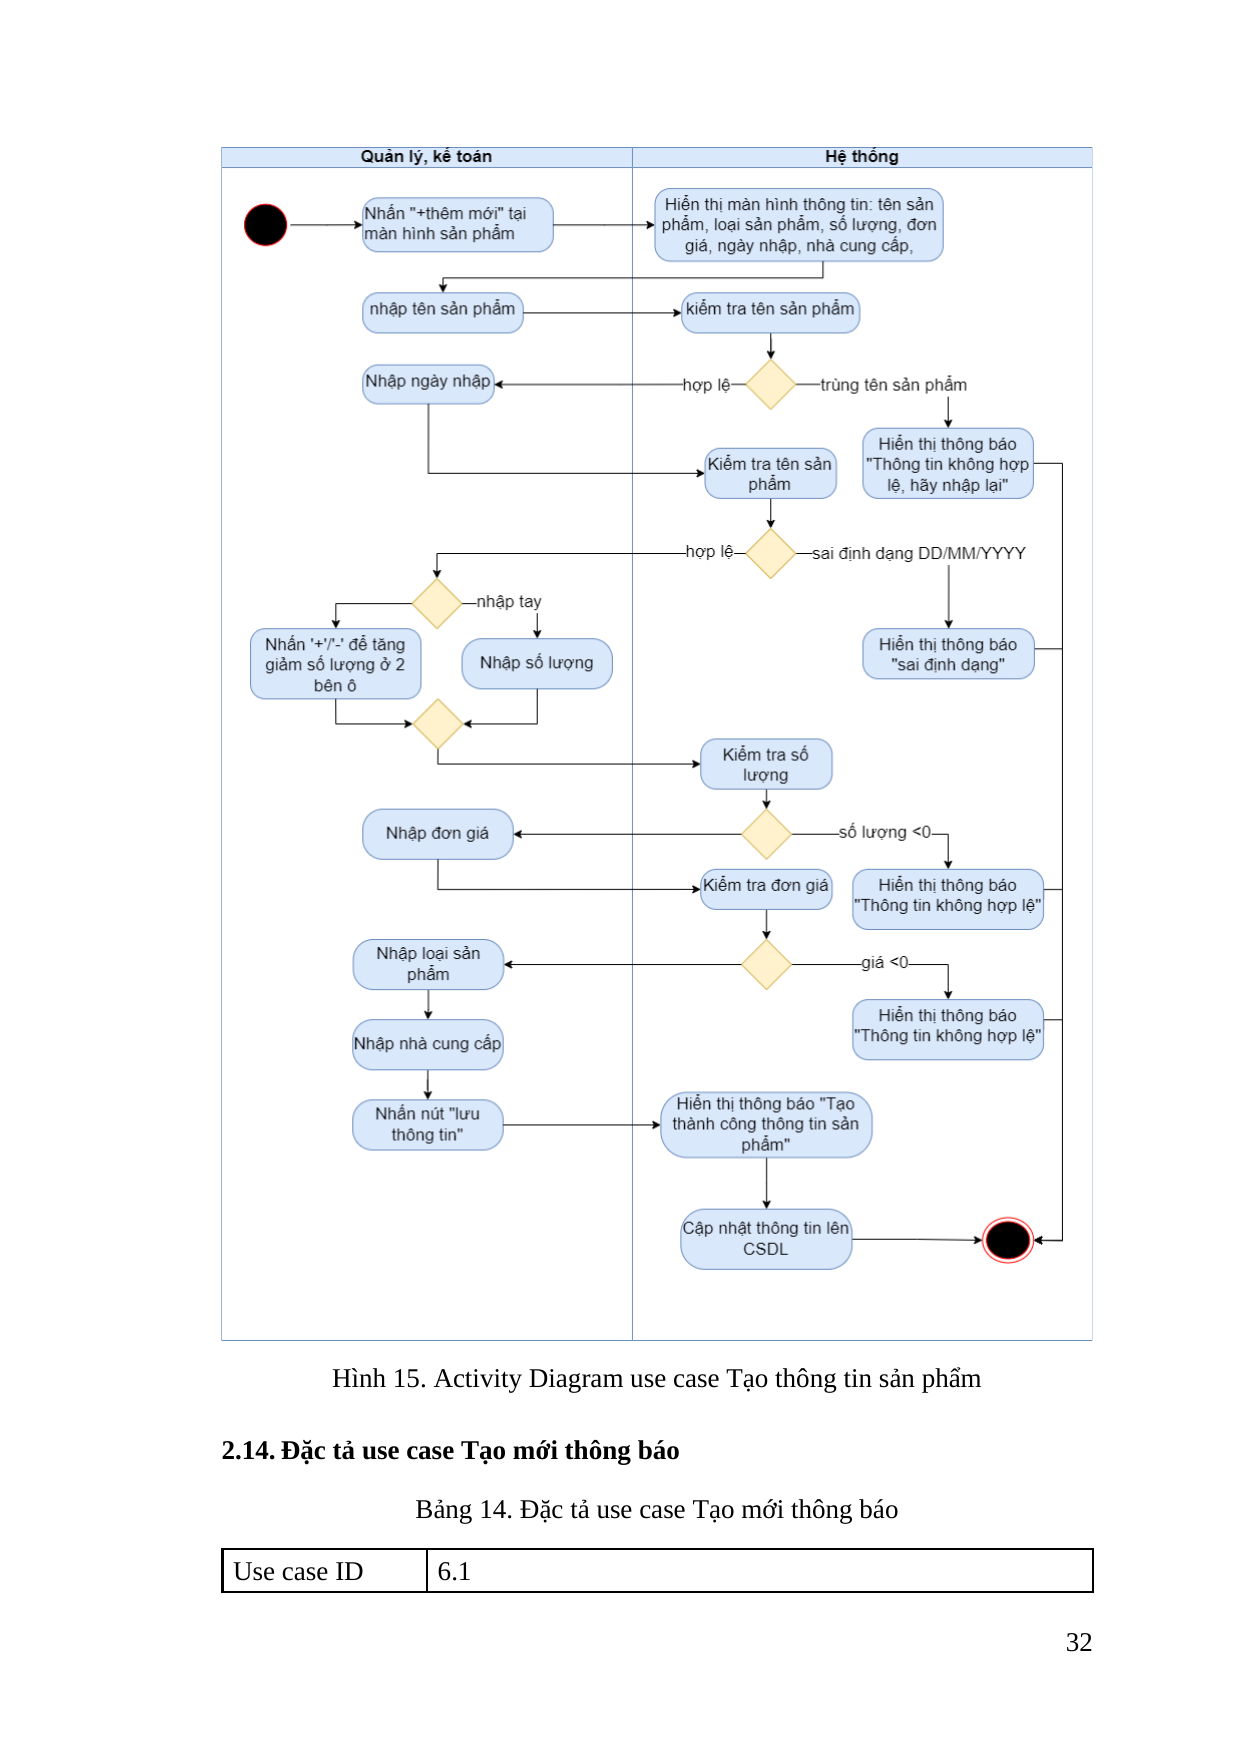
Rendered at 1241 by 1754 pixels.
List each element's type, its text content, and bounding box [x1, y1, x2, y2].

table_header Use case ID [224, 1550, 426, 1591]
picture [221, 147, 1093, 1341]
subtitle Đặc tả use case Tạo mới thông báo [221, 1434, 1092, 1465]
table_header 6.1 [428, 1550, 1092, 1591]
text Bảng 14. Đặc tả use case Tạo mới thông báo [221, 1493, 1092, 1524]
text Hình 15. Activity Diagram use case Tạo thông tin sản phẩm [221, 1362, 1092, 1394]
